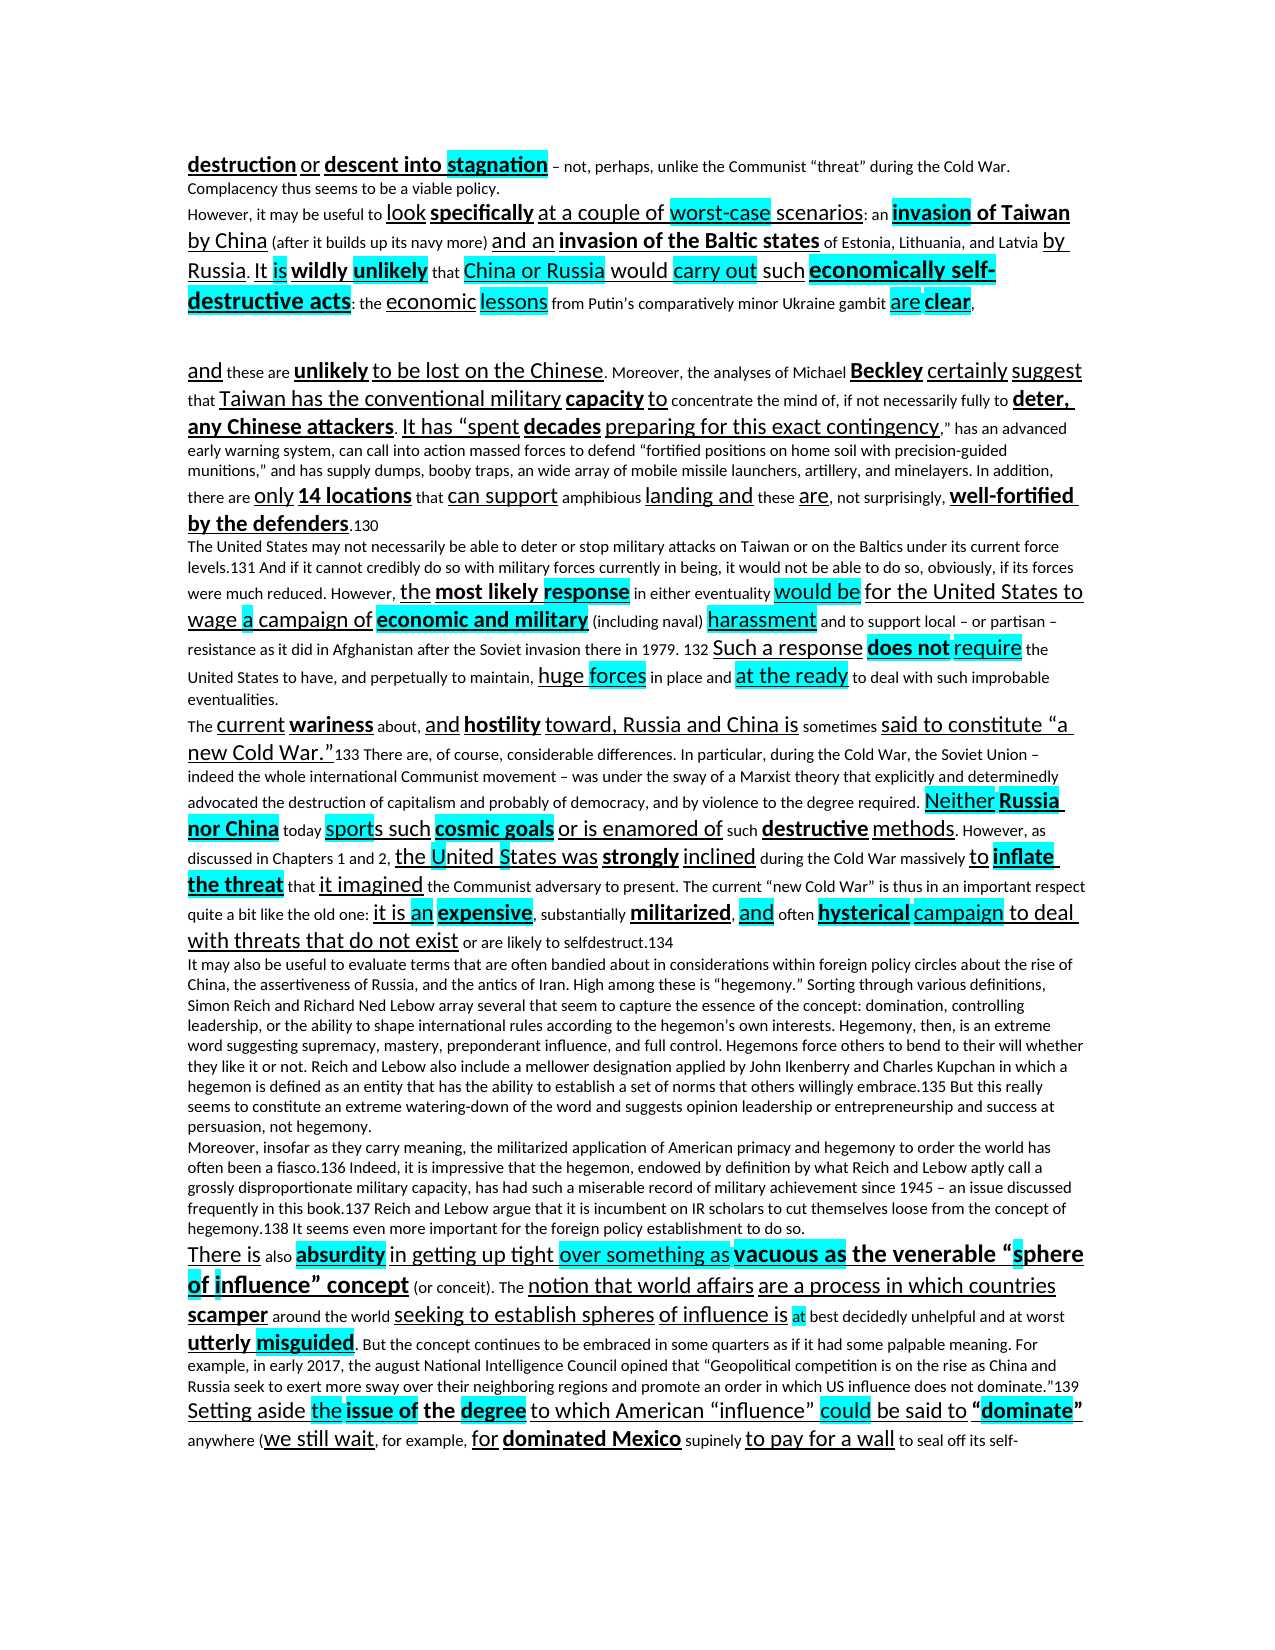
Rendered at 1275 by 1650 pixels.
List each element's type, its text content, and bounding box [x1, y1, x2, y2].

text It may also be useful to evaluate terms that are often bandied about in considerations within foreign policy circles about the rise of China, the assertiveness of Russia, and the antics of Iran. High among these is “hegemony.” Sorting through various definitions, Simon Reich and Richard Ned Lebow array several that seem to capture the essence of the concept: domination, controlling leadership, or the ability to shape international rules according to the hegemon’s own interests. Hegemony, then, is an extreme word suggesting supremacy, mastery, preponderant influence, and full control. Hegemons force others to bend to their will whether they like it or not. Reich and Lebow also include a mellower designation applied by John Ikenberry and Charles Kupchan in which a hegemon is defined as an entity that has the ability to establish a set of norms that others willingly embrace.135 But this really seems to constitute an extreme watering-down of the word and suggests opinion leadership or entrepreneurship and success at persuasion, not hegemony. [187, 954, 1087, 1137]
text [187, 150, 1087, 198]
text The United States may not necessarily be able to deter or stop military attacks on Taiwan or on the Baltics under its current force levels.131 And if it cannot credibly do so with military forces currently in being, it would not be able to do so, obviously, if its forces were much reduced. However, the most likely response in either eventuality would be for the United States to wage a campaign of economic and military (including naval) harassment and to support local – or partisan – resistance as it did in Afghanistan after the Soviet invasion there in 1979. 132 Such a response does not require the United States to have, and perpetually to maintain, huge forces in place and at the ready to deal with such improbable eventualities. [187, 537, 1087, 710]
text and these are unlikely to be lost on the Chinese. Moreover, the analyses of Michael Beckley certainly suggest that Taiwan has the conventional military capacity to concentrate the mind of, if not necessarily fully to deter, any Chinese attackers. It has “spent decades preparing for this exact contingency,” has an advanced early warning system, can call into action massed forces to defend “fortified positions on home soil with precision-guided munitions,” and has supply dumps, booby traps, an wide array of mobile missile launchers, artillery, and minelayers. In addition, there are only 14 locations that can support amphibious landing and these are, not surprisingly, well-fortified by the defenders.130 [187, 356, 1087, 537]
text However, it may be useful to look specifically at a couple of worst-case scenarios: an invasion of Taiwan by China (after it builds up its navy more) and an invasion of the Baltic states of Estonia, Lithuania, and Latvia by Russia. It is wildly unlikely that China or Russia would carry out such economically self-destructive acts: the economic lessons from Putin’s comparatively minor Ukraine gambit are clear, [187, 198, 1087, 315]
text The current wariness about, and hostility toward, Russia and China is sometimes said to constitute “a new Cold War.”133 There are, of course, considerable differences. In particular, during the Cold War, the Soviet Union – indeed the whole international Communist movement – was under the sway of a Marxist theory that explicitly and determinedly advocated the destruction of capitalism and probably of democracy, and by violence to the degree required. Neither Russia nor China today sports such cosmic goals or is enamored of such destructive methods. However, as discussed in Chapters 1 and 2, the United States was strongly inclined during the Cold War massively to inflate the threat that it imagined the Communist adversary to present. The current “new Cold War” is thus in an important respect quite a bit like the old one: it is an expensive, substantially militarized, and often hysterical campaign to deal with threats that do not exist or are likely to selfdestruct.134 [187, 710, 1087, 954]
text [187, 1239, 1087, 1452]
text Moreover, insofar as they carry meaning, the militarized application of American primacy and hegemony to order the world has often been a fiasco.136 Indeed, it is impressive that the hegemon, endowed by definition by what Reich and Lebow aptly call a grossly disproportionate military capacity, has had such a miserable record of military achievement since 1945 – an issue discussed frequently in this book.137 Reich and Lebow argue that it is incumbent on IR scholars to cut themselves loose from the concept of hegemony.138 It seems even more important for the foreign policy establishment to do so. [187, 1137, 1087, 1239]
